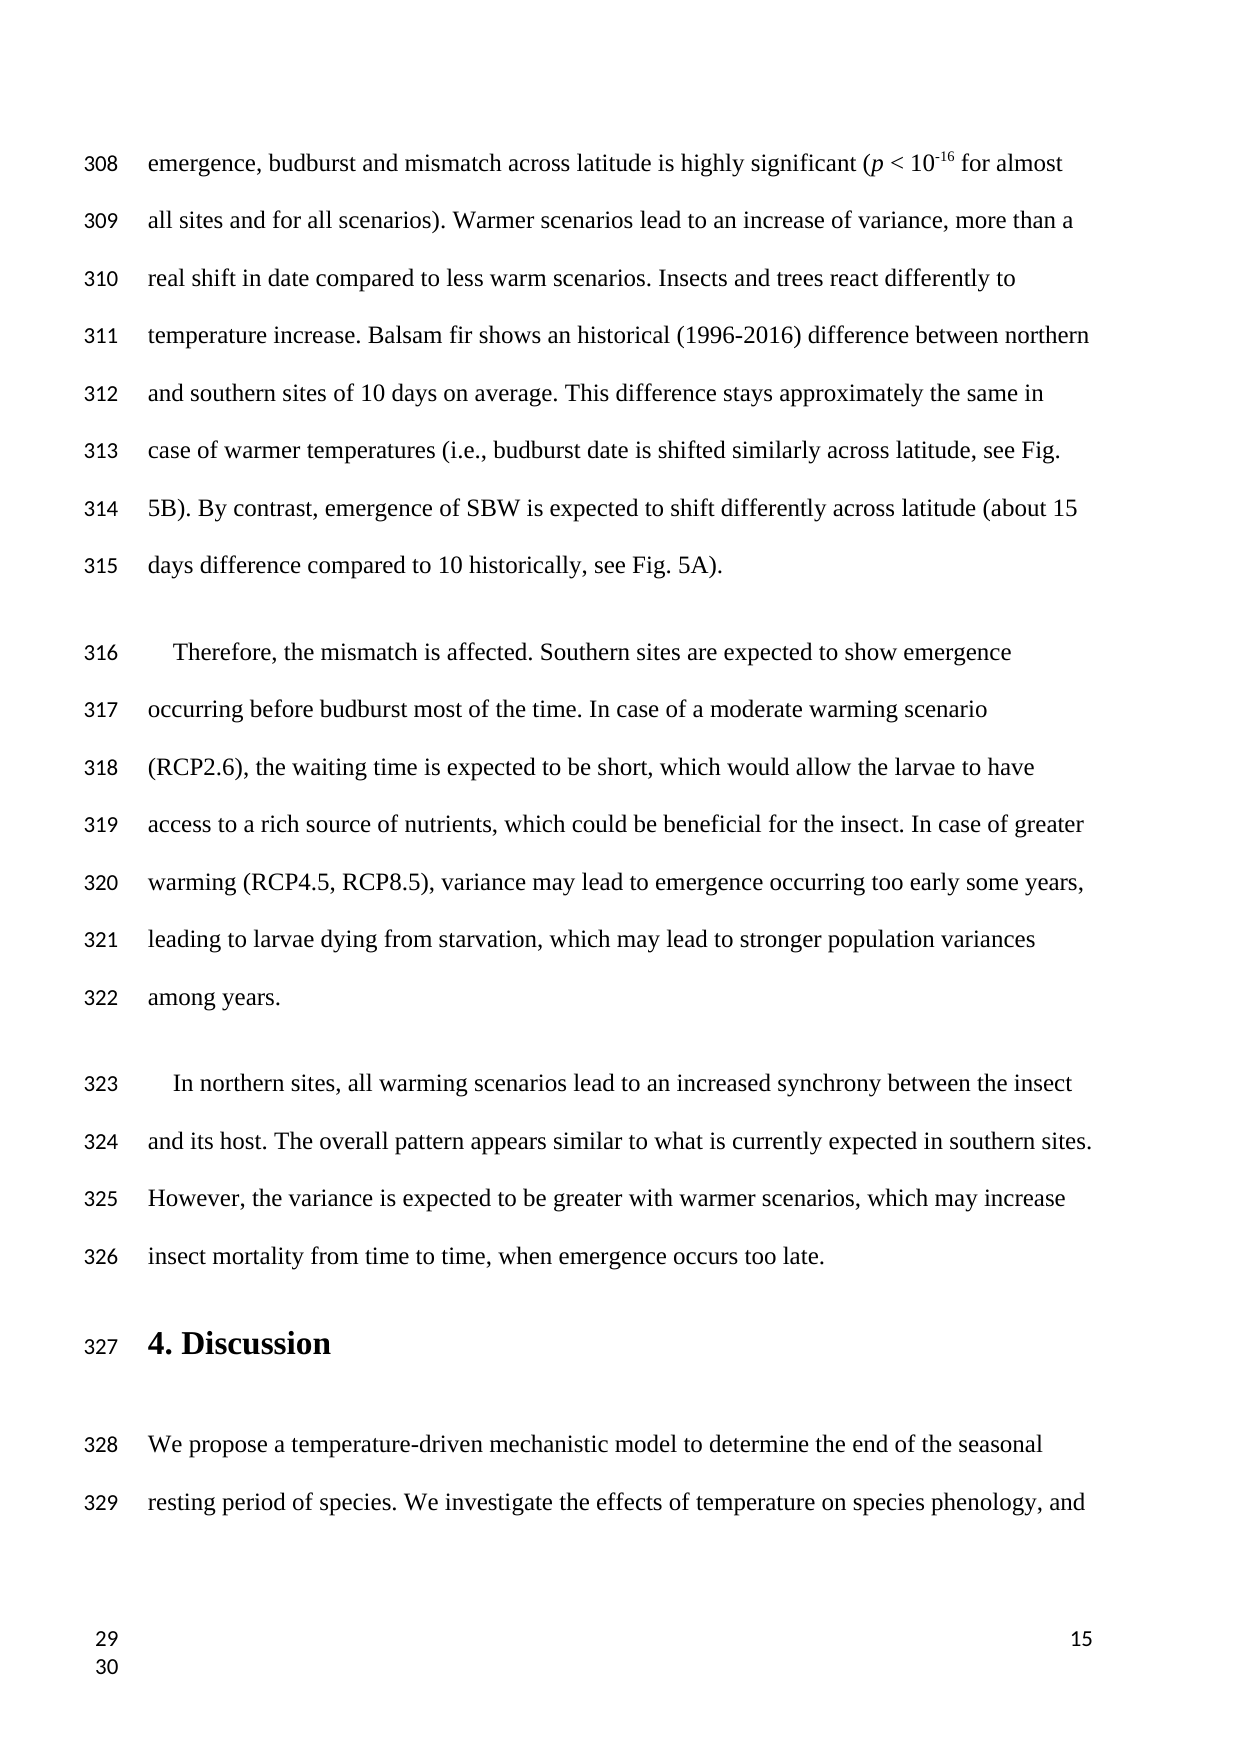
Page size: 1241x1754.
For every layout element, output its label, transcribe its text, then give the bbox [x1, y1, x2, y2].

text Therefore, the mismatch is affected. Southern sites are expected to show emergence occurring before budburst most of the time. In case of a moderate warming scenario (RCP2.6), the waiting time is expected to be short, which would allow the larvae to have access to a rich source of nutrients, which could be beneficial for the insect. In case of greater warming (RCP4.5, RCP8.5), variance may lead to emergence occurring too early some years, leading to larvae dying from starvation, which may lead to stronger population variances among years. [148, 637, 1093, 1011]
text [148, 1429, 1093, 1516]
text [148, 148, 1093, 579]
text In northern sites, all warming scenarios lead to an increased synchrony between the insect and its host. The overall pattern appears similar to what is currently expected in southern sites. However, the variance is expected to be greater with warmer scenarios, which may increase insect mortality from time to time, when emergence occurs too late. [148, 1068, 1093, 1270]
subtitle 4. Discussion [148, 1323, 1093, 1362]
